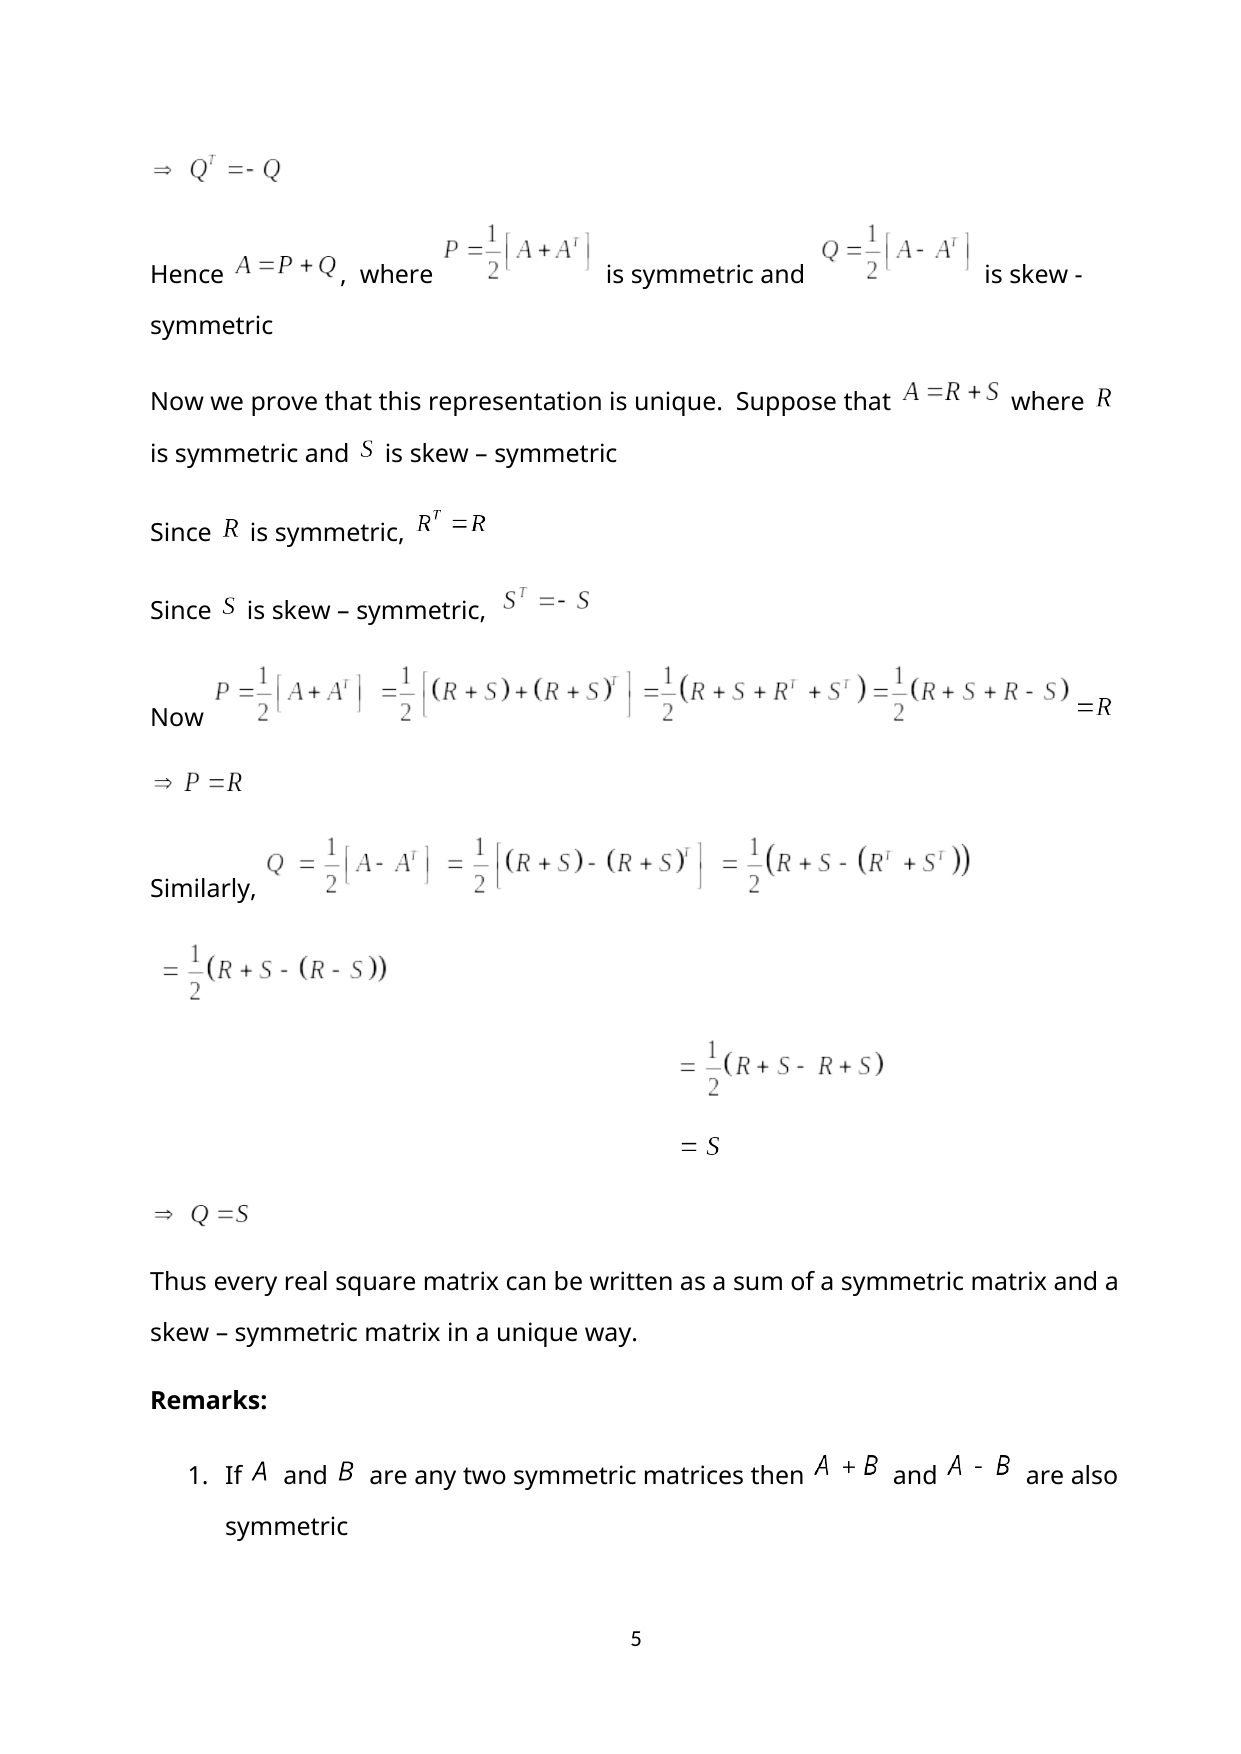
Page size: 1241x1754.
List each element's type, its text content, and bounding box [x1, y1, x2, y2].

text Now [150, 660, 1122, 733]
text Since is skew – symmetric, [150, 582, 1122, 627]
text Similarly, [150, 832, 1122, 905]
text Now we prove that this representation is unique. Suppose that where is symmetric and is skew – symmetric [150, 376, 1122, 470]
text Hence , where is symmetric and is skew -symmetric [150, 218, 1122, 342]
list If and are any two symmetric matrices then and are also symmetric [187, 1450, 1122, 1543]
text Since is symmetric, [150, 503, 1122, 548]
text Remarks: [150, 1383, 1122, 1417]
text Thus every real square matrix can be written as a sum of a symmetric matrix and a skew – symmetric matrix in a unique way. [150, 1264, 1122, 1349]
